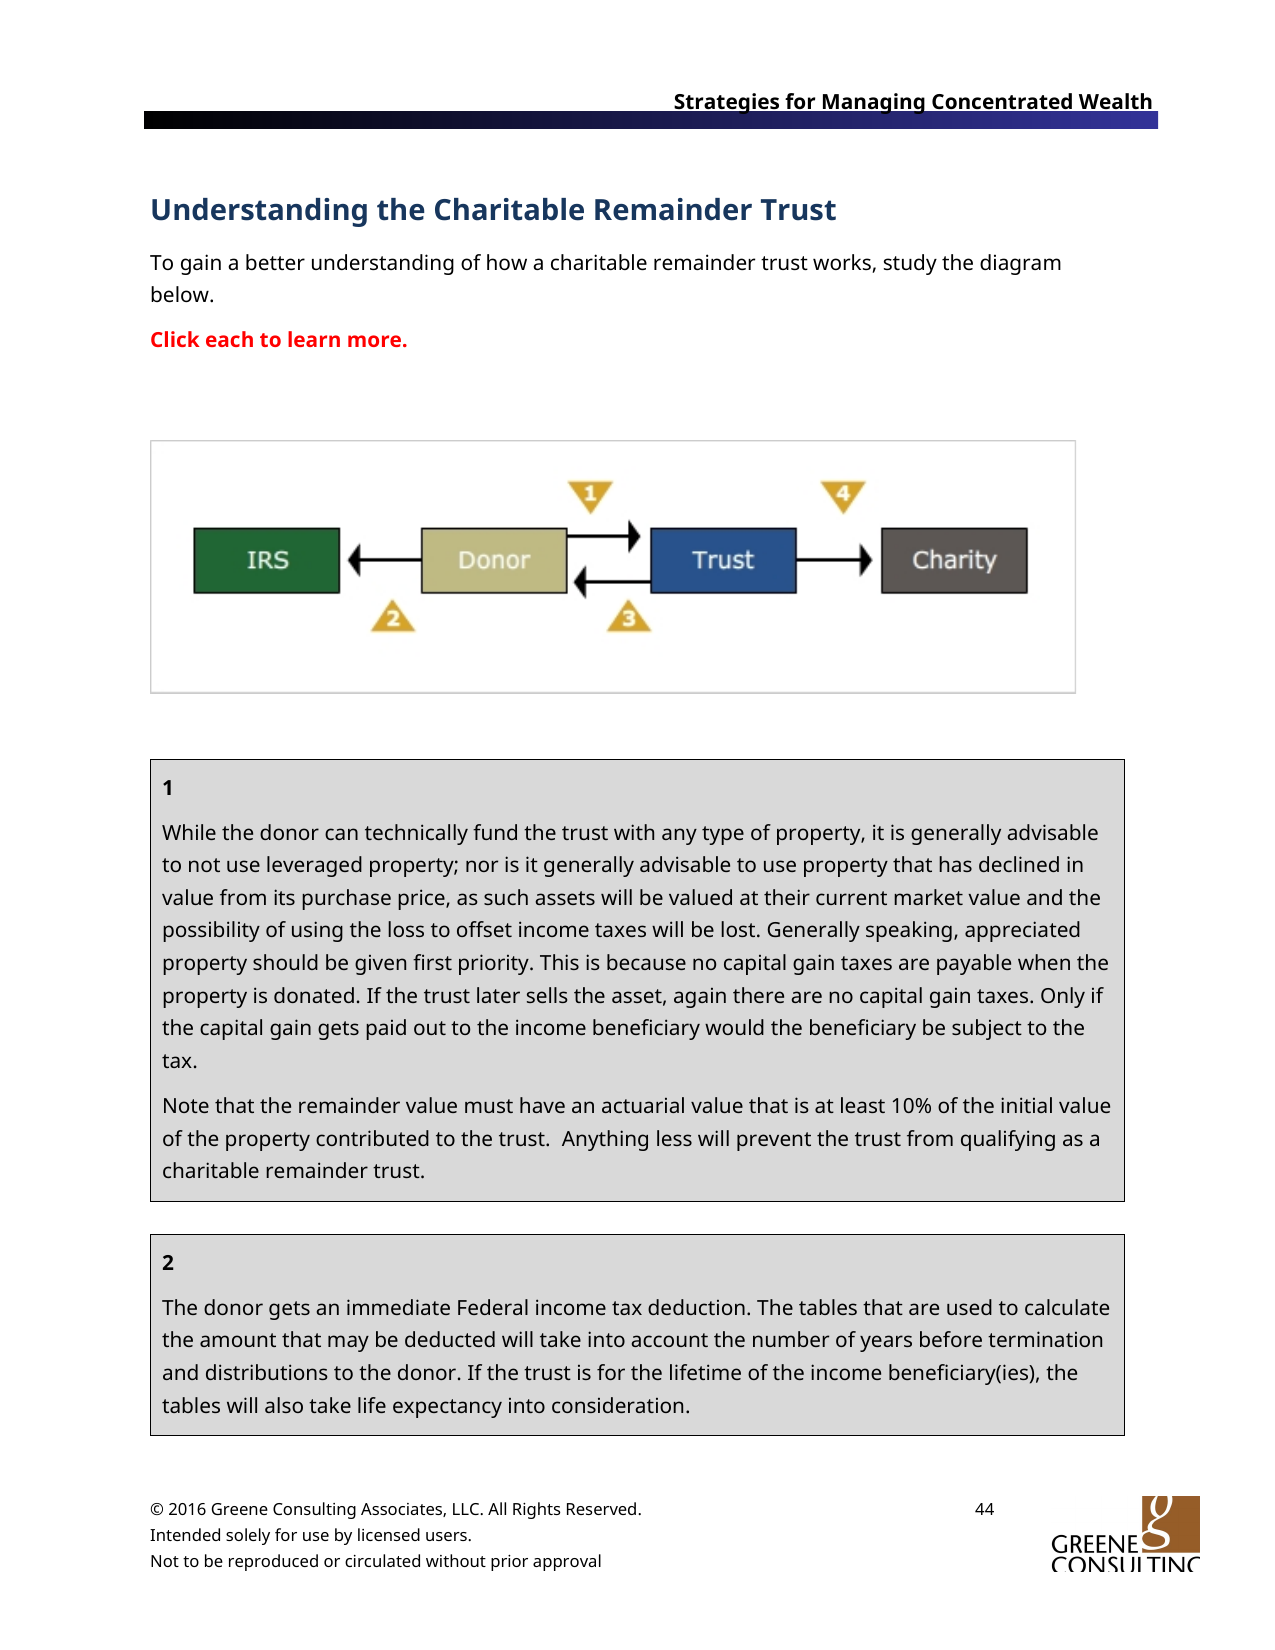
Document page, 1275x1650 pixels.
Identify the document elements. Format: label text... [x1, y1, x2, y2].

table_header 2 The donor gets an immediate Federal income tax deduction. The tables that are used to calculate the amount that may be deducted will take into account the number of years before termination and distributions to the donor. If the trust is for the lifetime of the income beneficiary(ies), the tables will also take life expectancy into consideration. [151, 1235, 1124, 1435]
text To gain a better understanding of how a charitable remainder trust works, study the diagram below. [150, 248, 1125, 309]
picture [150, 440, 1077, 694]
table_header 1 While the donor can technically fund the trust with any type of property, it is generally advisable to not use leveraged property; nor is it generally advisable to use property that has declined in value from its purchase price, as such assets will be valued at their current market value and the possibility of using the loss to offset income taxes will be lost. Generally speaking, appreciated property should be given first priority. This is because no capital gain taxes are payable when the property is donated. If the trust later sells the asset, again there are no capital gain taxes. Only if the capital gain gets paid out to the income beneficiary would the beneficiary be subject to the tax. Note that the remainder value must have an actuarial value that is at least 10% of the initial value of the property contributed to the trust. Anything less will prevent the trust from qualifying as a charitable remainder trust. [151, 760, 1124, 1201]
subtitle Understanding the Charitable Remainder Trust [150, 189, 1125, 229]
picture [1050, 1496, 1200, 1572]
text Click each to learn more. [150, 325, 1125, 354]
